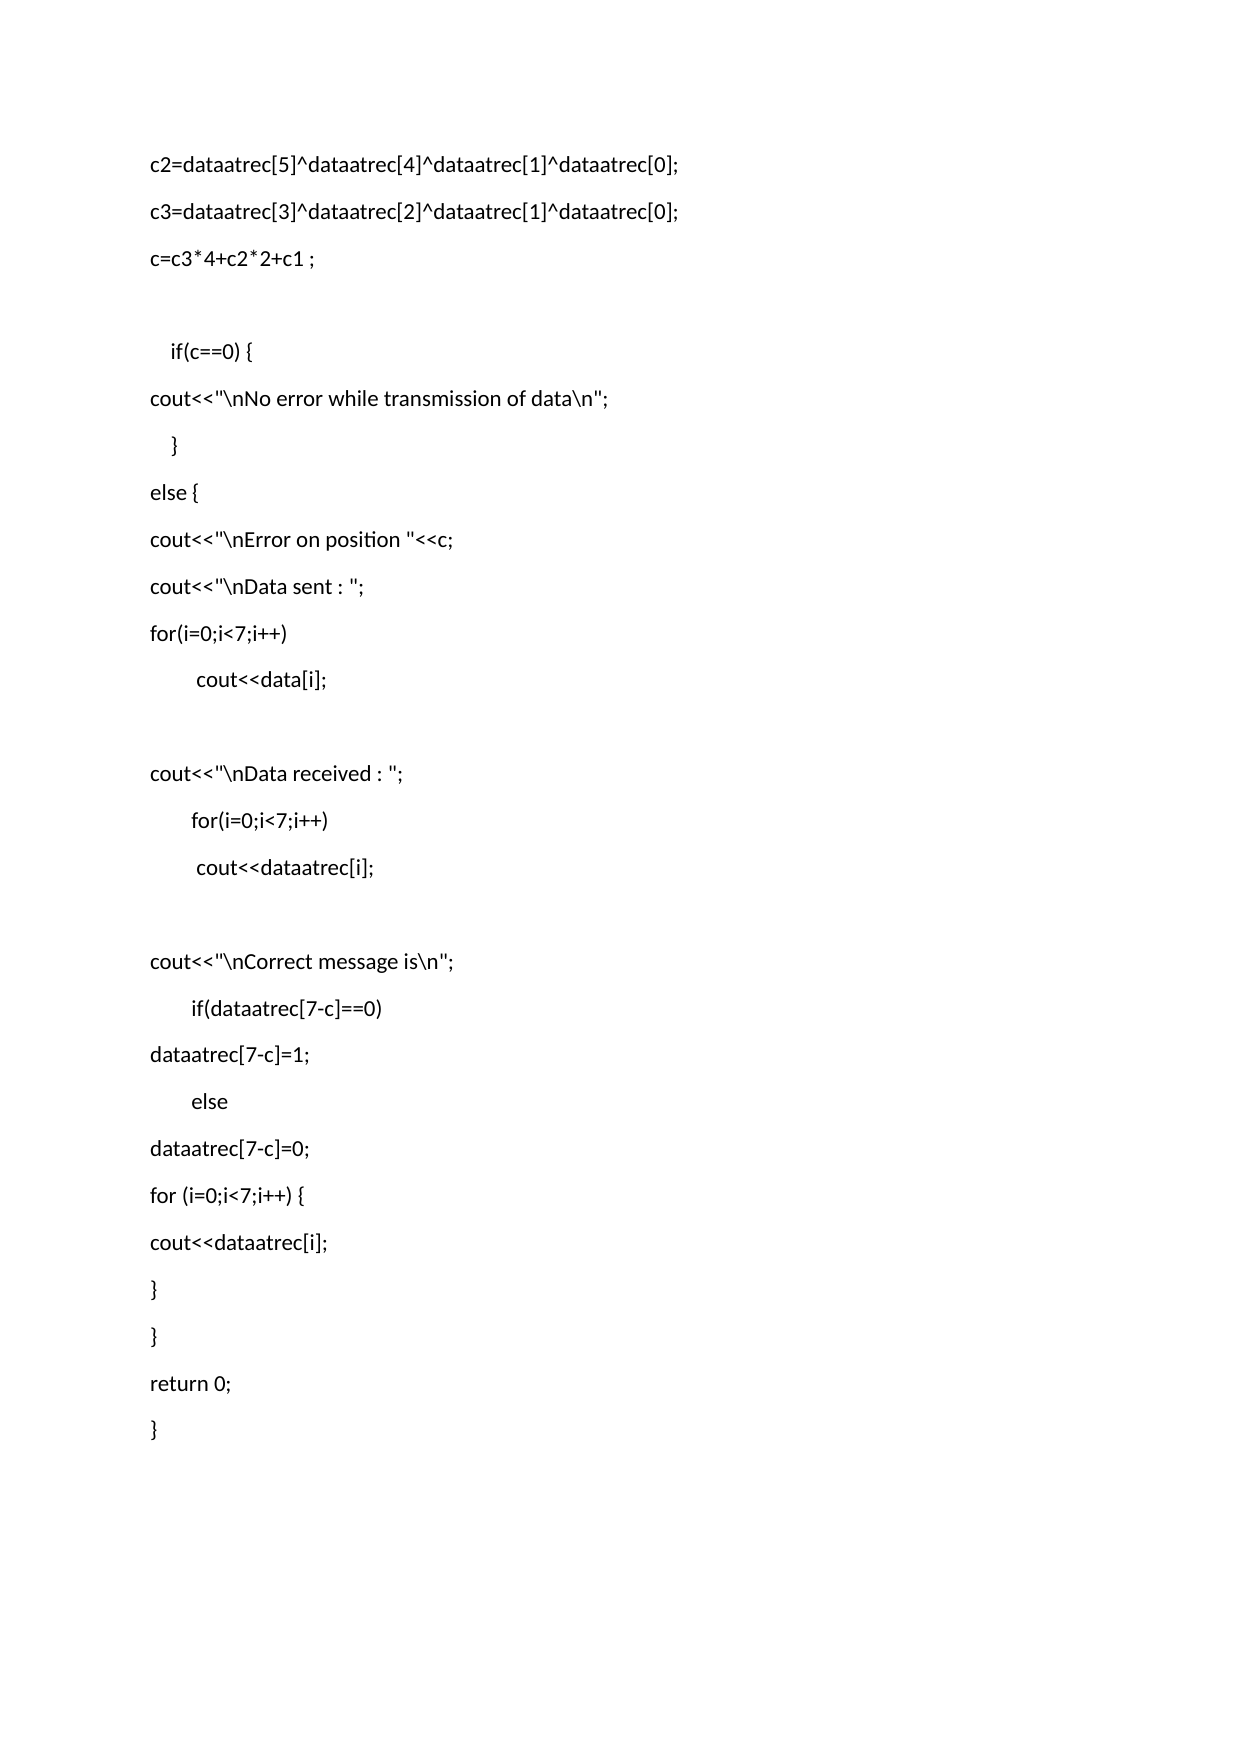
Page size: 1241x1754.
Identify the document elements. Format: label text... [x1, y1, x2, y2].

text cout<<"\nError on position "<<c; [150, 525, 1090, 553]
text c=c3*4+c2*2+c1 ; [150, 244, 1090, 272]
text c3=dataatrec[3]^dataatrec[2]^dataatrec[1]^dataatrec[0]; [150, 197, 1090, 225]
text for (i=0;i<7;i++) { [150, 1181, 1090, 1209]
text } [150, 431, 1090, 459]
text for(i=0;i<7;i++) [150, 619, 1090, 647]
text cout<<"\nNo error while transmission of data\n"; [150, 384, 1090, 412]
text cout<<dataatrec[i]; [150, 853, 1090, 881]
text } [150, 1275, 1090, 1303]
text } [150, 1322, 1090, 1350]
text cout<<"\nData sent : "; [150, 572, 1090, 600]
text cout<<dataatrec[i]; [150, 1228, 1090, 1256]
text c2=dataatrec[5]^dataatrec[4]^dataatrec[1]^dataatrec[0]; [150, 150, 1090, 178]
text else { [150, 478, 1090, 506]
text return 0; [150, 1369, 1090, 1397]
text else [150, 1087, 1090, 1116]
text cout<<data[i]; [150, 666, 1090, 694]
text } [150, 1416, 1090, 1444]
text for(i=0;i<7;i++) [150, 806, 1090, 834]
text dataatrec[7-c]=0; [150, 1134, 1090, 1162]
text cout<<"\nCorrect message is\n"; [150, 947, 1090, 975]
text cout<<"\nData received : "; [150, 759, 1090, 787]
text if(dataatrec[7-c]==0) [150, 994, 1090, 1022]
text dataatrec[7-c]=1; [150, 1041, 1090, 1069]
text if(c==0) { [150, 337, 1090, 366]
